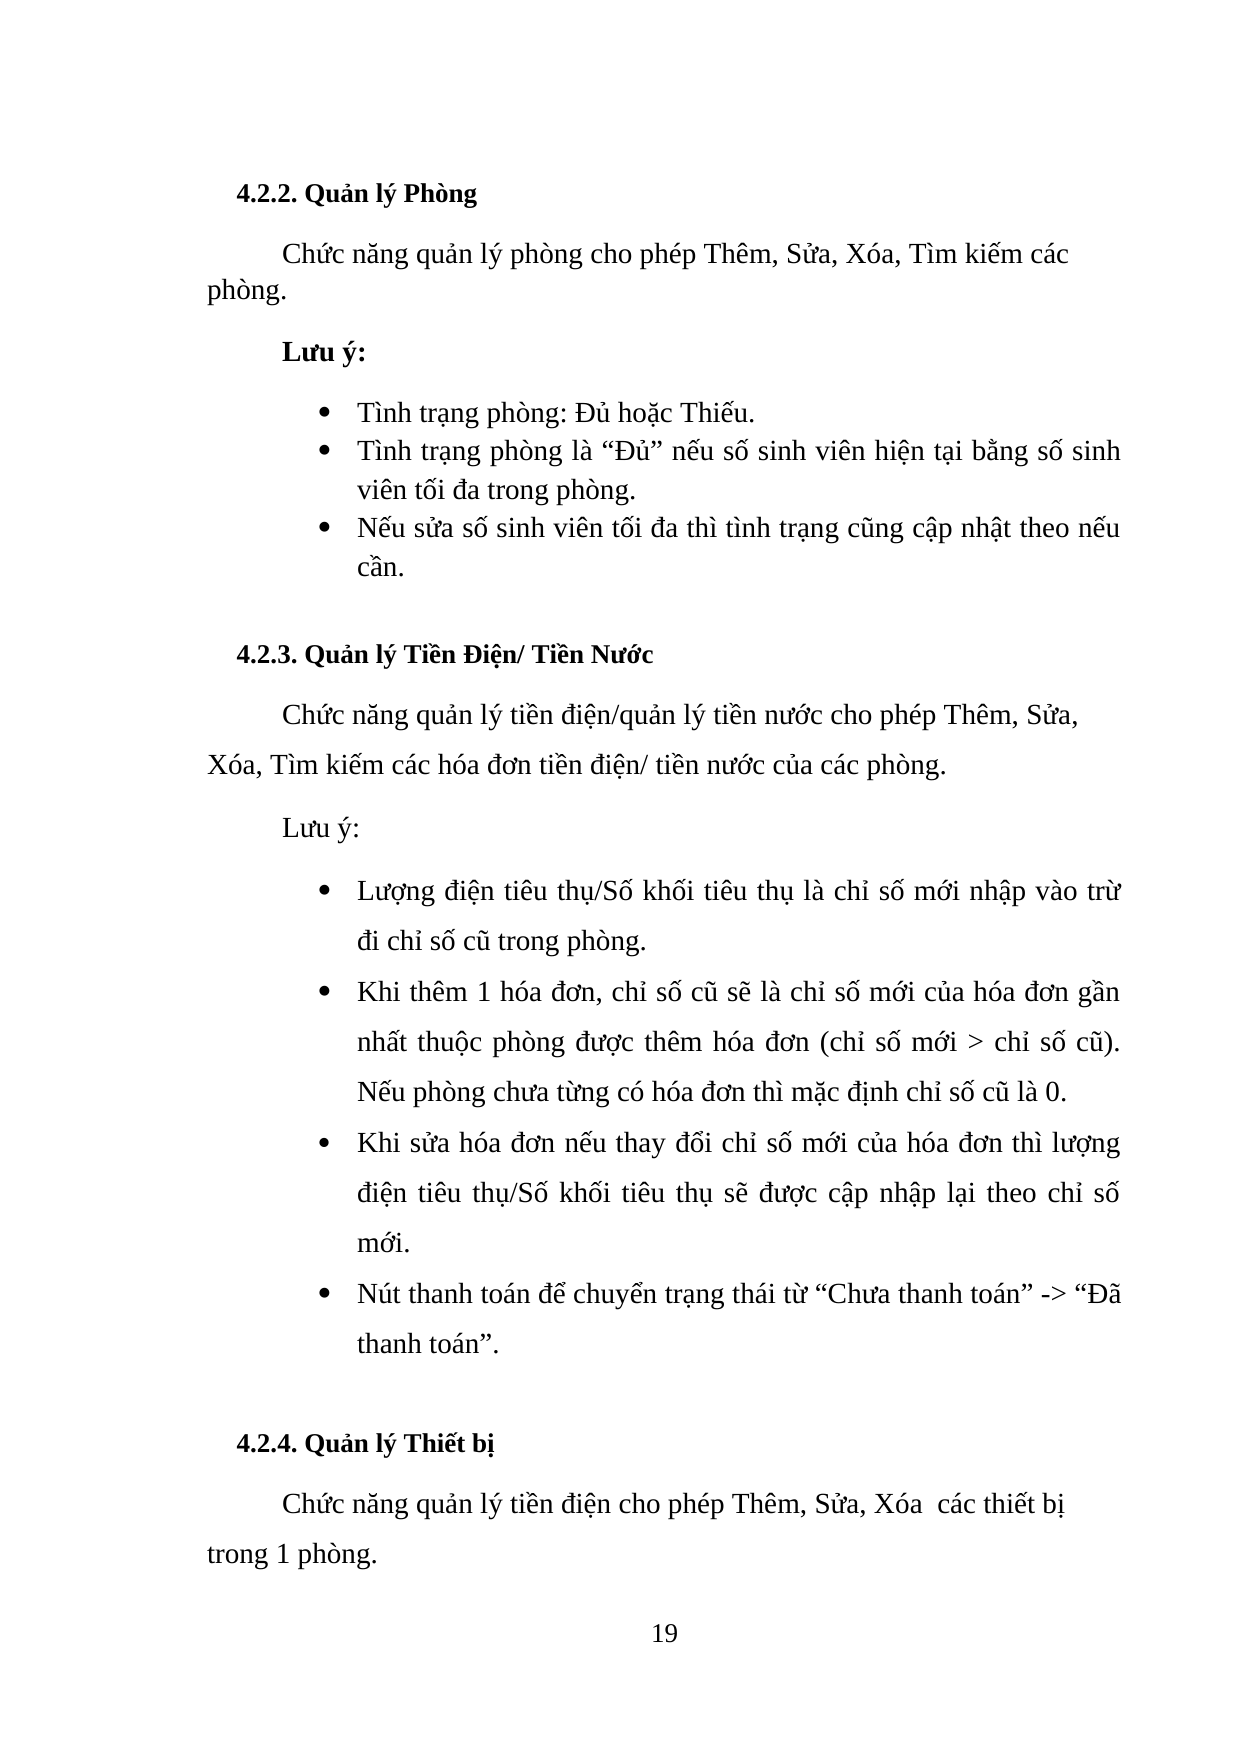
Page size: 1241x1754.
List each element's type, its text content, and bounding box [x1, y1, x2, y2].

list Nếu sửa số sinh viên tối đa thì tình trạng cũng cập nhật theo nếu cần. [319, 511, 1122, 583]
list Nút thanh toán để chuyển trạng thái từ “Chưa thanh toán” -> “Đã thanh toán”. [319, 1276, 1122, 1360]
list Tình trạng phòng là “Đủ” nếu số sinh viên hiện tại bằng số sinh viên tối đa trong phòng. [319, 433, 1122, 506]
list Khi sửa hóa đơn nếu thay đổi chỉ số mới của hóa đơn thì lượng điện tiêu thụ/Số khối tiêu thụ sẽ được cập nhập lại theo chỉ số mới. [319, 1125, 1122, 1259]
text Chức năng quản lý tiền điện/quản lý tiền nước cho phép Thêm, Sửa, Xóa, Tìm kiếm các hóa đơn tiền điện/ tiền nước của các phòng. [207, 697, 1122, 781]
subtitle Quản lý Thiết bị [236, 1427, 1122, 1458]
subtitle Quản lý Tiền Điện/ Tiền Nước [236, 638, 1122, 669]
subtitle Quản lý Phòng [236, 177, 1122, 208]
text Lưu ý: [207, 334, 1122, 367]
text Lưu ý: [207, 810, 1122, 844]
list Lượng điện tiêu thụ/Số khối tiêu thụ là chỉ số mới nhập vào trừ đi chỉ số cũ trong phòng. [319, 873, 1122, 957]
list Khi thêm 1 hóa đơn, chỉ số cũ sẽ là chỉ số mới của hóa đơn gần nhất thuộc phòng được thêm hóa đơn (chỉ số mới > chỉ số cũ). Nếu phòng chưa từng có hóa đơn thì mặc định chỉ số cũ là 0. [319, 974, 1122, 1108]
text Chức năng quản lý phòng cho phép Thêm, Sửa, Xóa, Tìm kiếm các phòng. [207, 236, 1122, 306]
list Tình trạng phòng: Đủ hoặc Thiếu. [319, 395, 1122, 428]
text Chức năng quản lý tiền điện cho phép Thêm, Sửa, Xóa các thiết bị trong 1 phòng. [207, 1486, 1122, 1570]
